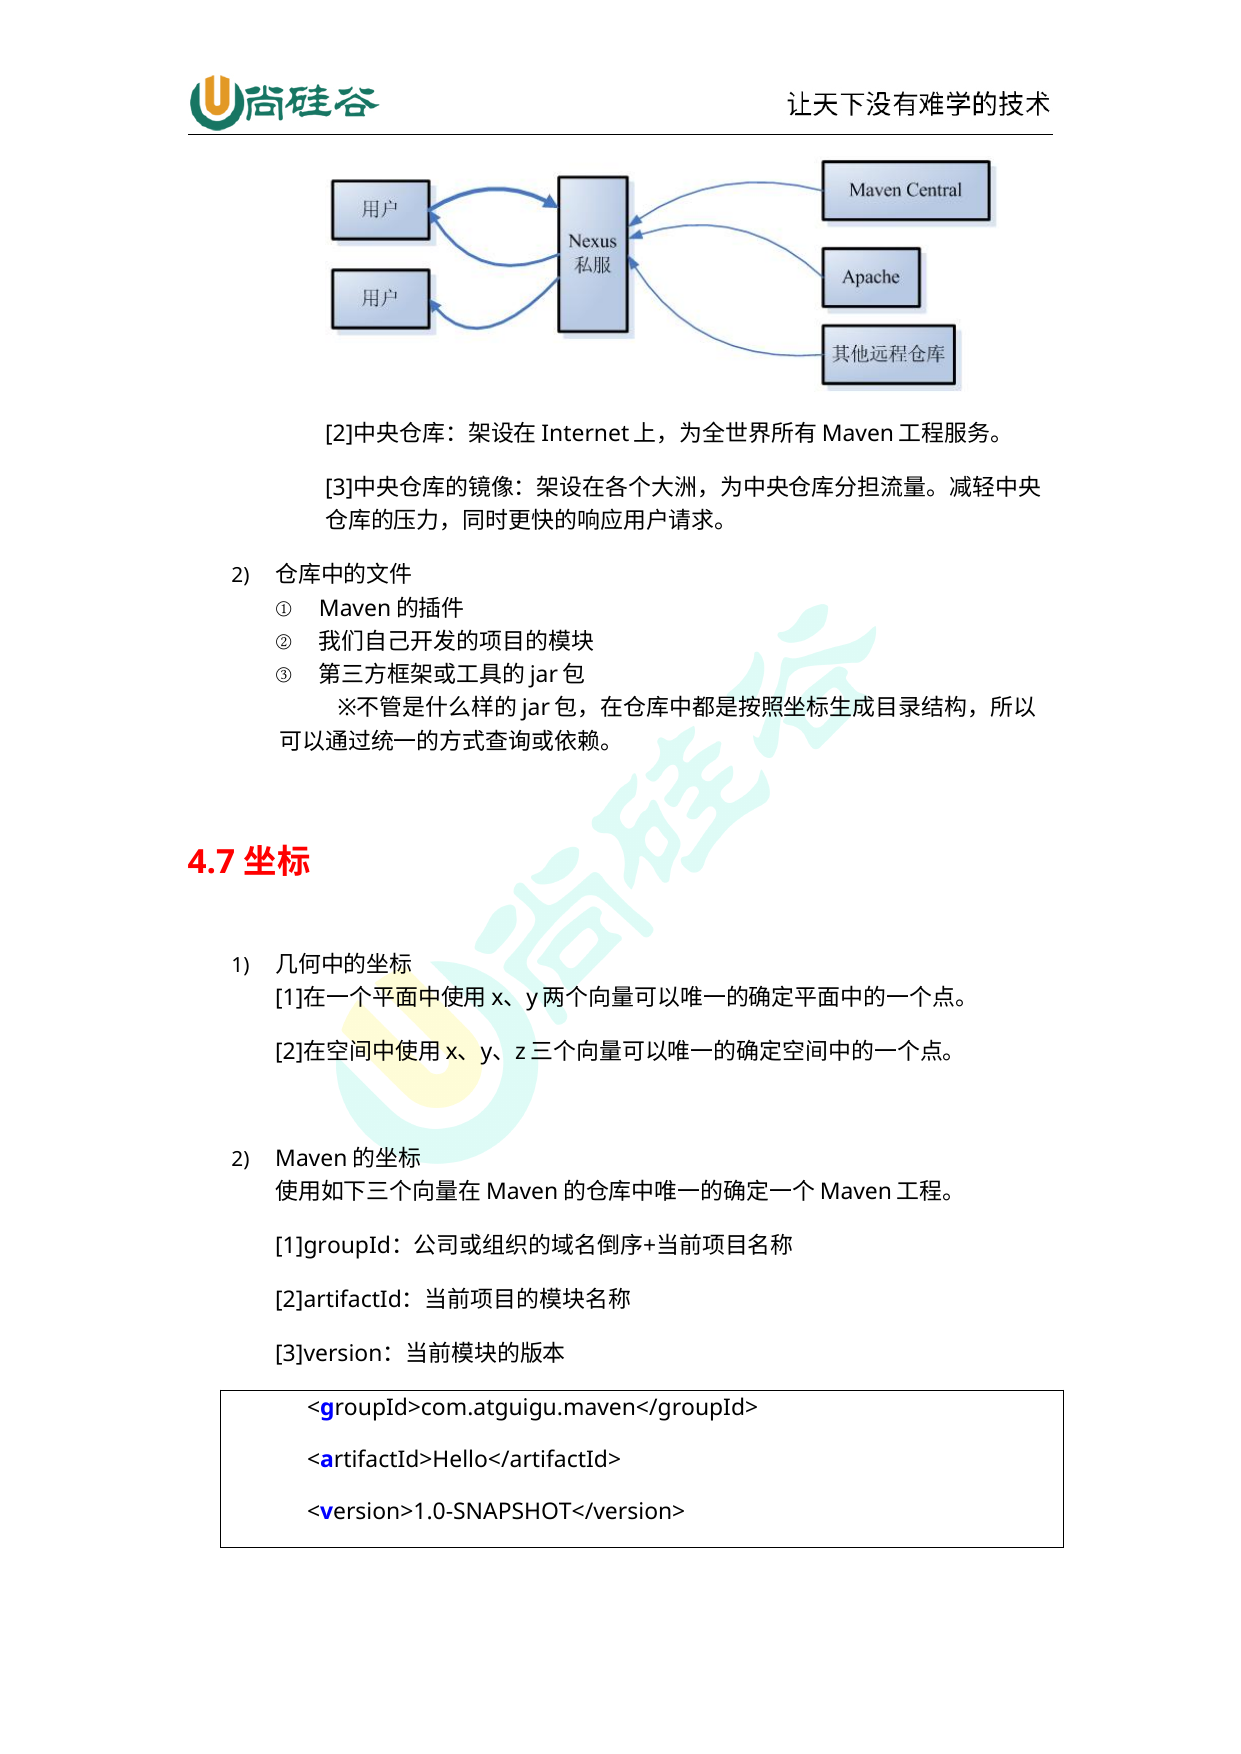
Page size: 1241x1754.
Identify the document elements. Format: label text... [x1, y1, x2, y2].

table_header <groupId>com.atguigu.maven</groupId> <artifactId>Hello</artifactId> <version>1.0-SNAPSHOT</version> [221, 1391, 1063, 1547]
list 仓库中的文件 [231, 556, 1053, 589]
list 我们自己开发的项目的模块 [275, 623, 1053, 656]
list 几何中的坐标 [231, 946, 1053, 979]
text [3]中央仓库的镜像：架设在各个大洲，为中央仓库分担流量。减轻中央仓库的压力，同时更快的响应用户请求。 [325, 469, 1053, 535]
list Maven的插件 [275, 589, 1053, 623]
picture [187, 73, 1053, 132]
text [2]artifactId：当前项目的模块名称 [232, 1281, 1053, 1314]
list Maven的坐标 [231, 1139, 1053, 1173]
picture [325, 156, 1000, 394]
text [2]中央仓库：架设在Internet上，为全世界所有Maven工程服务。 [325, 414, 1053, 448]
subtitle 4.7 坐标 [187, 835, 1053, 883]
list 第三方框架或工具的jar包 [275, 656, 1053, 689]
text [3]version：当前模块的版本 [232, 1335, 1053, 1369]
text 使用如下三个向量在Maven的仓库中唯一的确定一个Maven工程。 [232, 1173, 1053, 1206]
text [1]在一个平面中使用x、y两个向量可以唯一的确定平面中的一个点。 [232, 979, 1053, 1012]
text [2]在空间中使用x、y、z三个向量可以唯一的确定空间中的一个点。 [232, 1033, 1053, 1067]
text [1]groupId：公司或组织的域名倒序+当前项目名称 [232, 1227, 1053, 1260]
text ※不管是什么样的jar包，在仓库中都是按照坐标生成目录结构，所以可以通过统一的方式查询或依赖。 [279, 689, 1053, 756]
